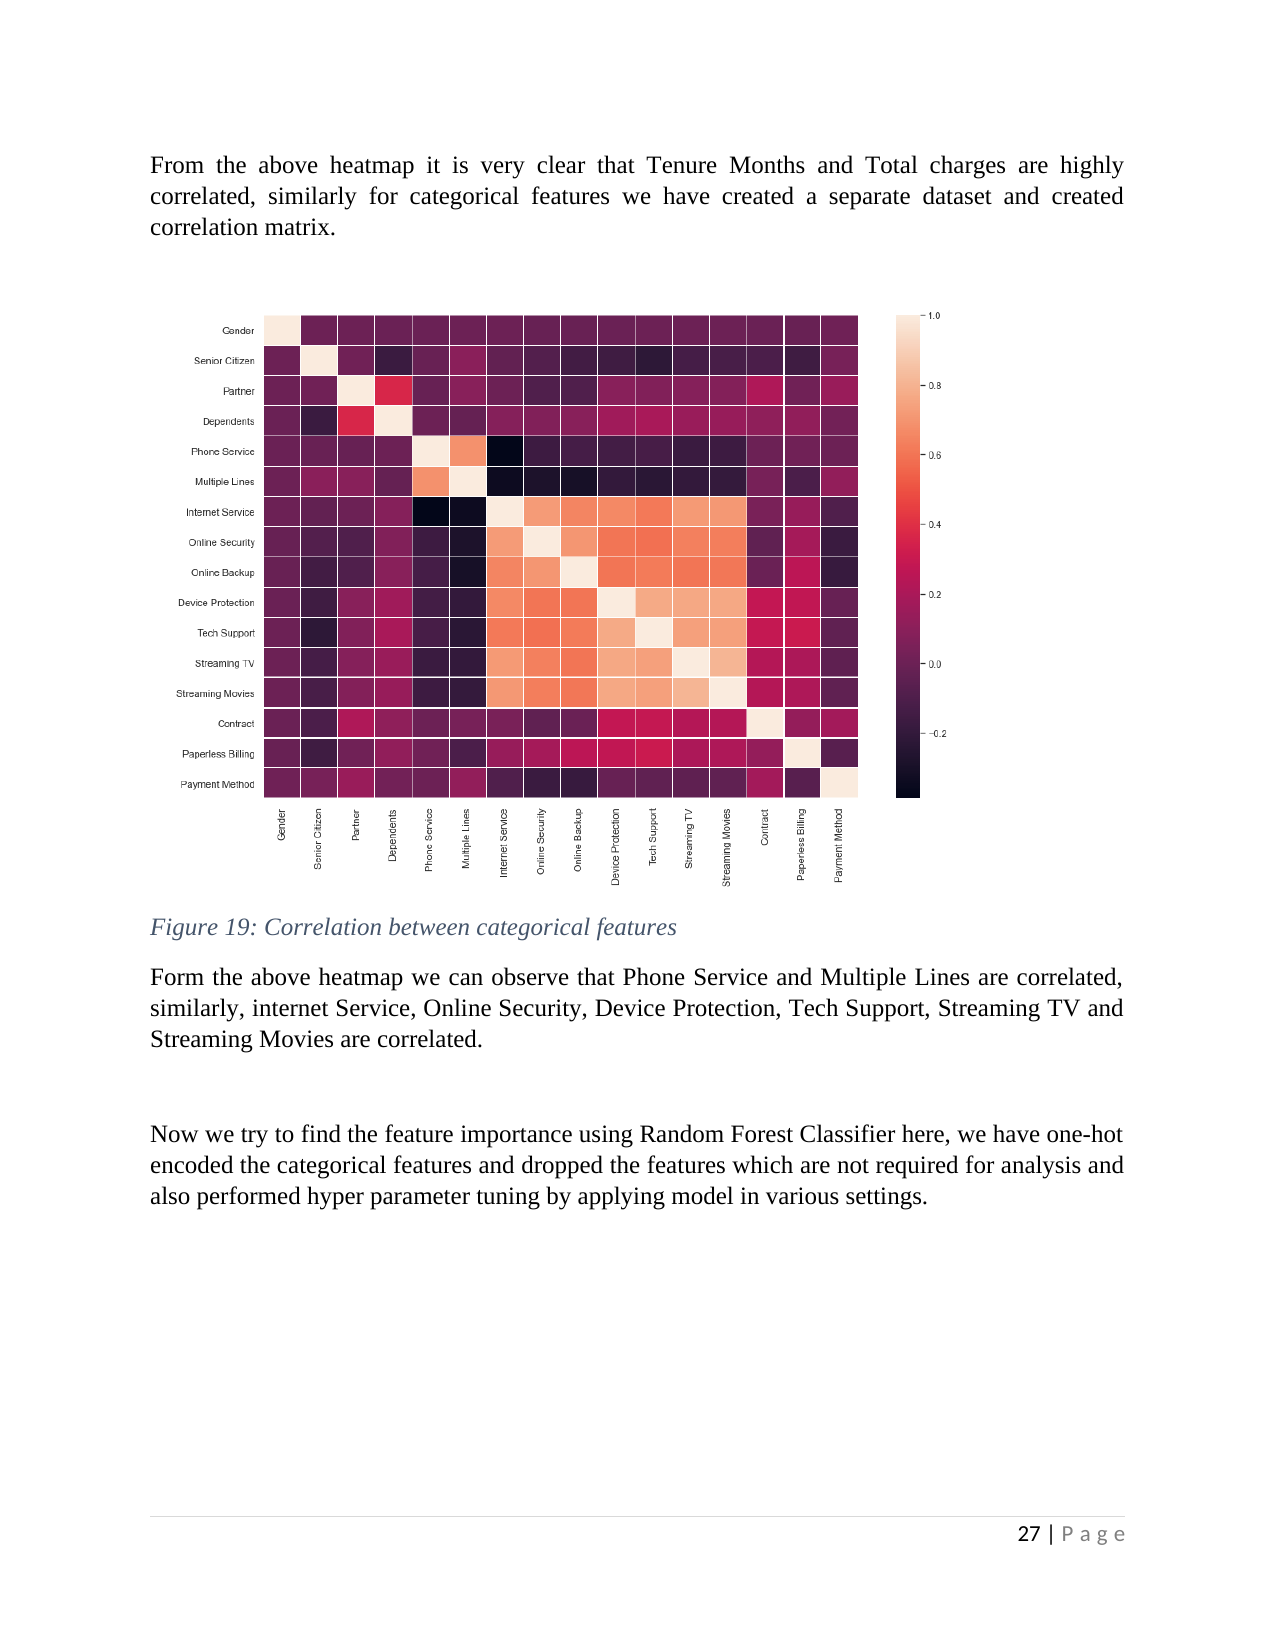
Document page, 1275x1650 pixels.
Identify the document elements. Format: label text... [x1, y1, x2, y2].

text From the above heatmap it is very clear that Tenure Months and Total charges are highly correlated, similarly for categorical features we have created a separate dataset and created correlation matrix. [150, 150, 1125, 241]
text Now we try to find the feature importance using Random Forest Classifier here, we have one-hot encoded the categorical features and dropped the features which are not required for analysis and also performed hyper parameter tuning by applying model in various settings. [150, 1119, 1125, 1210]
text Figure 19: Correlation between categorical features [150, 912, 1125, 941]
picture [150, 307, 1041, 894]
text Form the above heatmap we can observe that Phone Service and Multiple Lines are correlated, similarly, internet Service, Online Security, Device Protection, Tech Support, Streaming TV and Streaming Movies are correlated. [150, 962, 1125, 1053]
